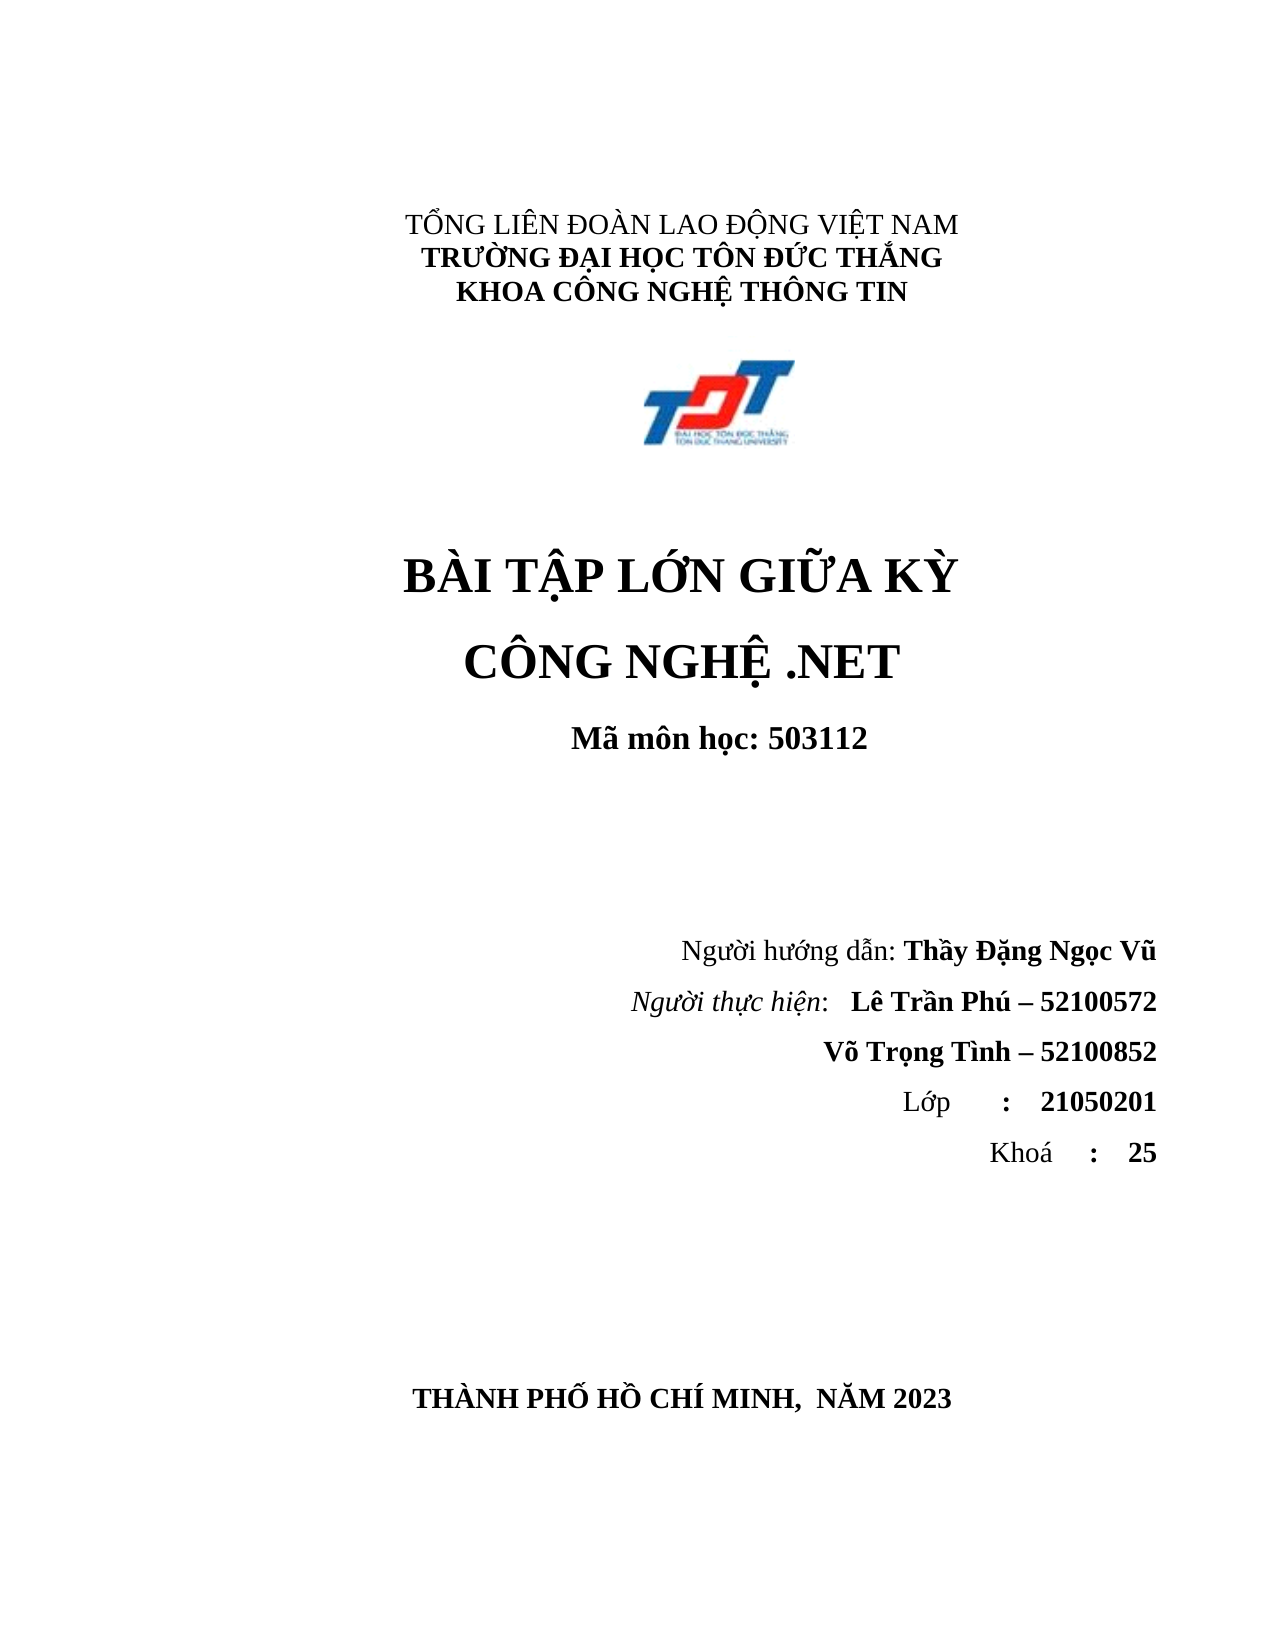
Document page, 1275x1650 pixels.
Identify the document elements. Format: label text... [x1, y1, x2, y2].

text Lớp : 21050201 [207, 1084, 1157, 1118]
text THÀNH PHỐ HỒ CHÍ MINH, NĂM 2023 [207, 1382, 1157, 1415]
text KHOA CÔNG NGHỆ THÔNG TIN [207, 274, 1157, 307]
picture [643, 336, 795, 479]
text TỔNG LIÊN ĐOÀN LAO ĐỘNG VIỆT NAM [207, 207, 1157, 240]
text Người hướng dẫn: Thầy Đặng Ngọc Vũ [207, 933, 1157, 967]
text Mã môn học: 503112 [207, 718, 1157, 756]
text Võ Trọng Tình – 52100852 [207, 1034, 1157, 1068]
text BÀI TẬP LỚN GIỮA KỲ [207, 545, 1157, 603]
text CÔNG NGHỆ .NET [207, 632, 1157, 689]
text Người thực hiện: Lê Trần Phú – 52100572 [207, 984, 1157, 1017]
text Khoá : 25 [207, 1135, 1157, 1168]
text TRƯỜNG ĐẠI HỌC TÔN ĐỨC THẮNG [207, 240, 1157, 274]
